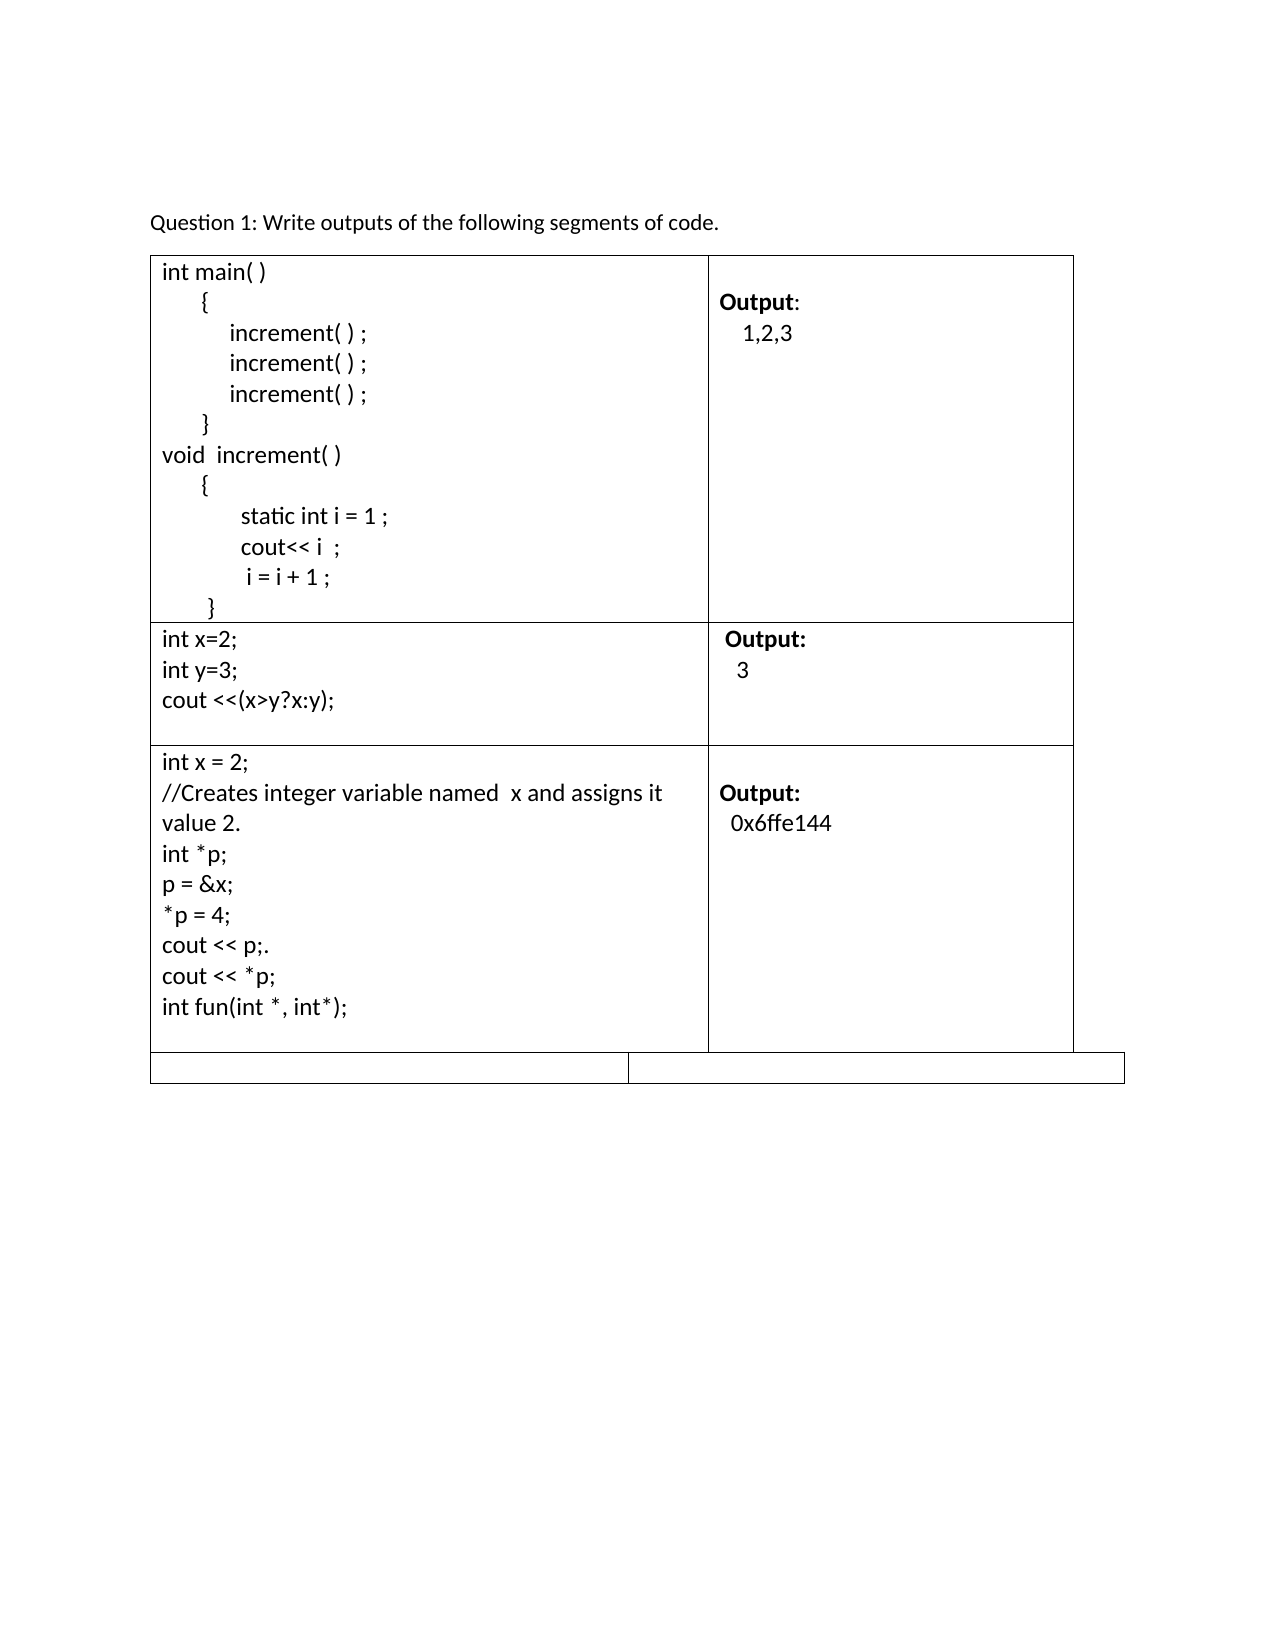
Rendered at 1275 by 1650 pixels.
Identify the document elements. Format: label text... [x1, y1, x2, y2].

table_cell int x = 2; //Creates integer variable named x and assigns it value 2. int *p; p = &x; *p = 4; cout << p;. cout << *p; int fun(int *, int*); [151, 746, 708, 1052]
text Question 1: Write outputs of the following segments of code. [150, 208, 1125, 236]
table_cell Output: 3 [709, 623, 1073, 745]
table_cell [629, 1053, 1124, 1083]
table_cell [151, 1053, 628, 1083]
table_cell int x=2; int y=3; cout <<(x>y?x:y); [151, 623, 708, 745]
table_cell Output: 0x6ffe144 [709, 746, 1073, 1052]
table_header Output: 1,2,3 [709, 256, 1073, 622]
table_header int main( ) { increment( ) ; increment( ) ; increment( ) ; } void increment( ) { static int i = 1 ; cout<< i ; i = i + 1 ; } [151, 256, 708, 622]
